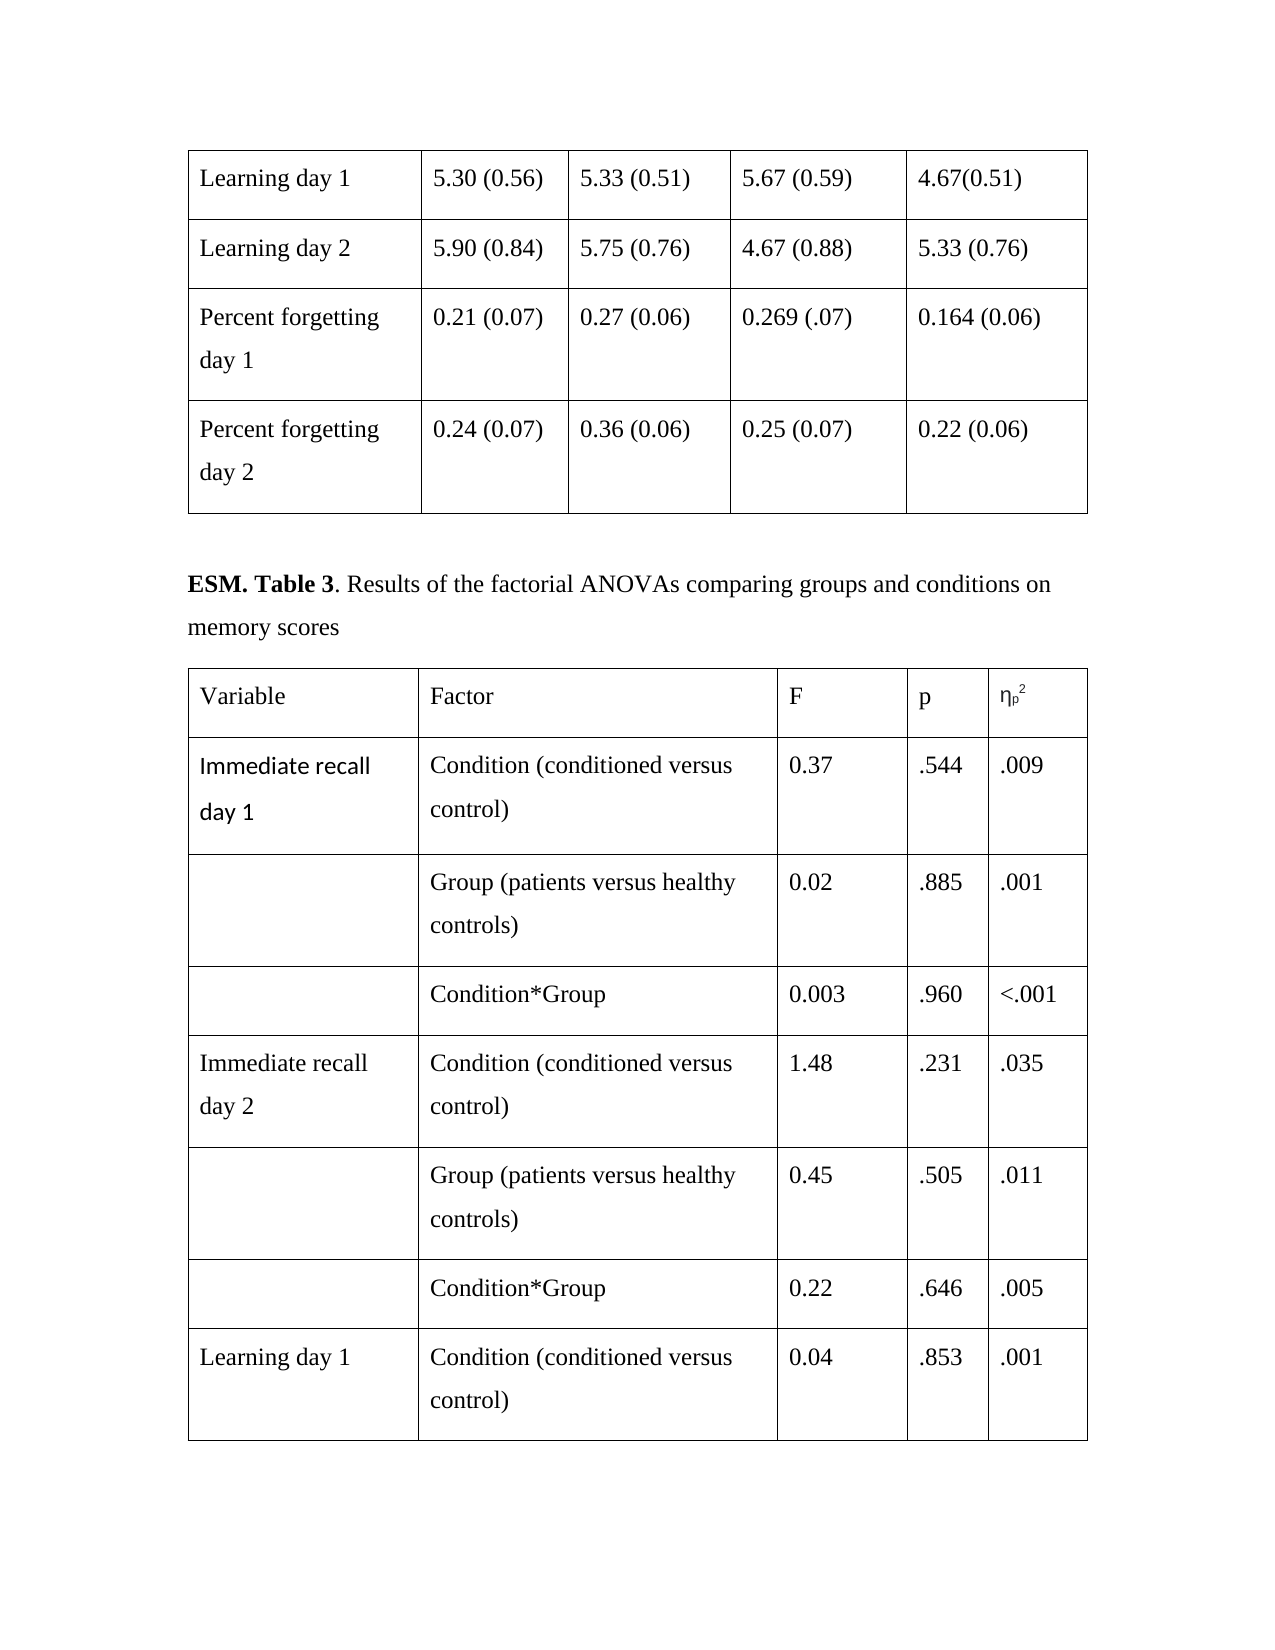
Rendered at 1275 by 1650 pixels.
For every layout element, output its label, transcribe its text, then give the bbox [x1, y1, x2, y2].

table_cell 5.33 (0.51) [569, 151, 730, 219]
table_cell .231 [908, 1036, 988, 1147]
table_cell 0.003 [778, 967, 907, 1035]
table_cell 0.36 (0.06) [569, 401, 730, 512]
table_cell Learning day 1 [189, 151, 421, 219]
table_cell Condition (conditioned versus control) [419, 1329, 777, 1440]
table_cell [189, 855, 418, 966]
table_cell .001 [989, 855, 1087, 966]
table_cell .646 [908, 1260, 988, 1328]
table_header Variable [189, 669, 418, 737]
table_cell .001 [989, 1329, 1087, 1440]
table_header p [908, 669, 988, 737]
table_cell 5.33 (0.76) [907, 220, 1087, 288]
table_cell .544 [908, 738, 988, 853]
table_cell Learning day 2 [189, 220, 421, 288]
table_cell 0.37 [778, 738, 907, 853]
table_cell 0.22 (0.06) [907, 401, 1087, 512]
table_header Factor [419, 669, 777, 737]
table_cell Condition*Group [419, 967, 777, 1035]
table_header ηp2 [989, 669, 1087, 737]
table_cell Condition*Group [419, 1260, 777, 1328]
table_cell 0.164 (0.06) [907, 289, 1087, 400]
table_cell [189, 1260, 418, 1328]
table_cell 0.22 [778, 1260, 907, 1328]
table_cell .035 [989, 1036, 1087, 1147]
table_cell .853 [908, 1329, 988, 1440]
text ESM. Table 3. Results of the factorial ANOVAs comparing groups and conditions on memory scores [187, 569, 1087, 641]
table_cell .005 [989, 1260, 1087, 1328]
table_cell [419, 1148, 777, 1259]
table_cell Immediate recall day 1 [189, 738, 418, 853]
table_cell [189, 1148, 418, 1259]
table_cell Group (patients versus healthy controls) [419, 855, 777, 966]
table_cell [189, 967, 418, 1035]
table_cell .885 [908, 855, 988, 966]
table_cell 0.24 (0.07) [422, 401, 568, 512]
table_cell Condition (conditioned versus control) [419, 1036, 777, 1147]
table_cell Percent forgetting day 2 [189, 401, 421, 512]
table_cell 0.04 [778, 1329, 907, 1440]
table_cell .960 [908, 967, 988, 1035]
table_cell 0.269 (.07) [731, 289, 906, 400]
table_cell 5.67 (0.59) [731, 151, 906, 219]
table_cell 4.67 (0.88) [731, 220, 906, 288]
table_cell Immediate recall day 2 [189, 1036, 418, 1147]
table_cell <.001 [989, 967, 1087, 1035]
table_cell 1.48 [778, 1036, 907, 1147]
table_cell Condition (conditioned versus control) [419, 738, 777, 853]
table_cell Percent forgetting day 1 [189, 289, 421, 400]
table_cell .505 [908, 1148, 988, 1259]
table_cell .009 [989, 738, 1087, 853]
table_cell 0.25 (0.07) [731, 401, 906, 512]
table_cell .011 [989, 1148, 1087, 1259]
table_cell 0.02 [778, 855, 907, 966]
table_cell Learning day 1 [189, 1329, 418, 1440]
table_cell 5.75 (0.76) [569, 220, 730, 288]
table_cell 0.45 [778, 1148, 907, 1259]
table_cell 4.67(0.51) [907, 151, 1087, 219]
table_cell 0.27 (0.06) [569, 289, 730, 400]
table_header F [778, 669, 907, 737]
table_cell 5.30 (0.56) [422, 151, 568, 219]
table_cell 5.90 (0.84) [422, 220, 568, 288]
table_cell 0.21 (0.07) [422, 289, 568, 400]
